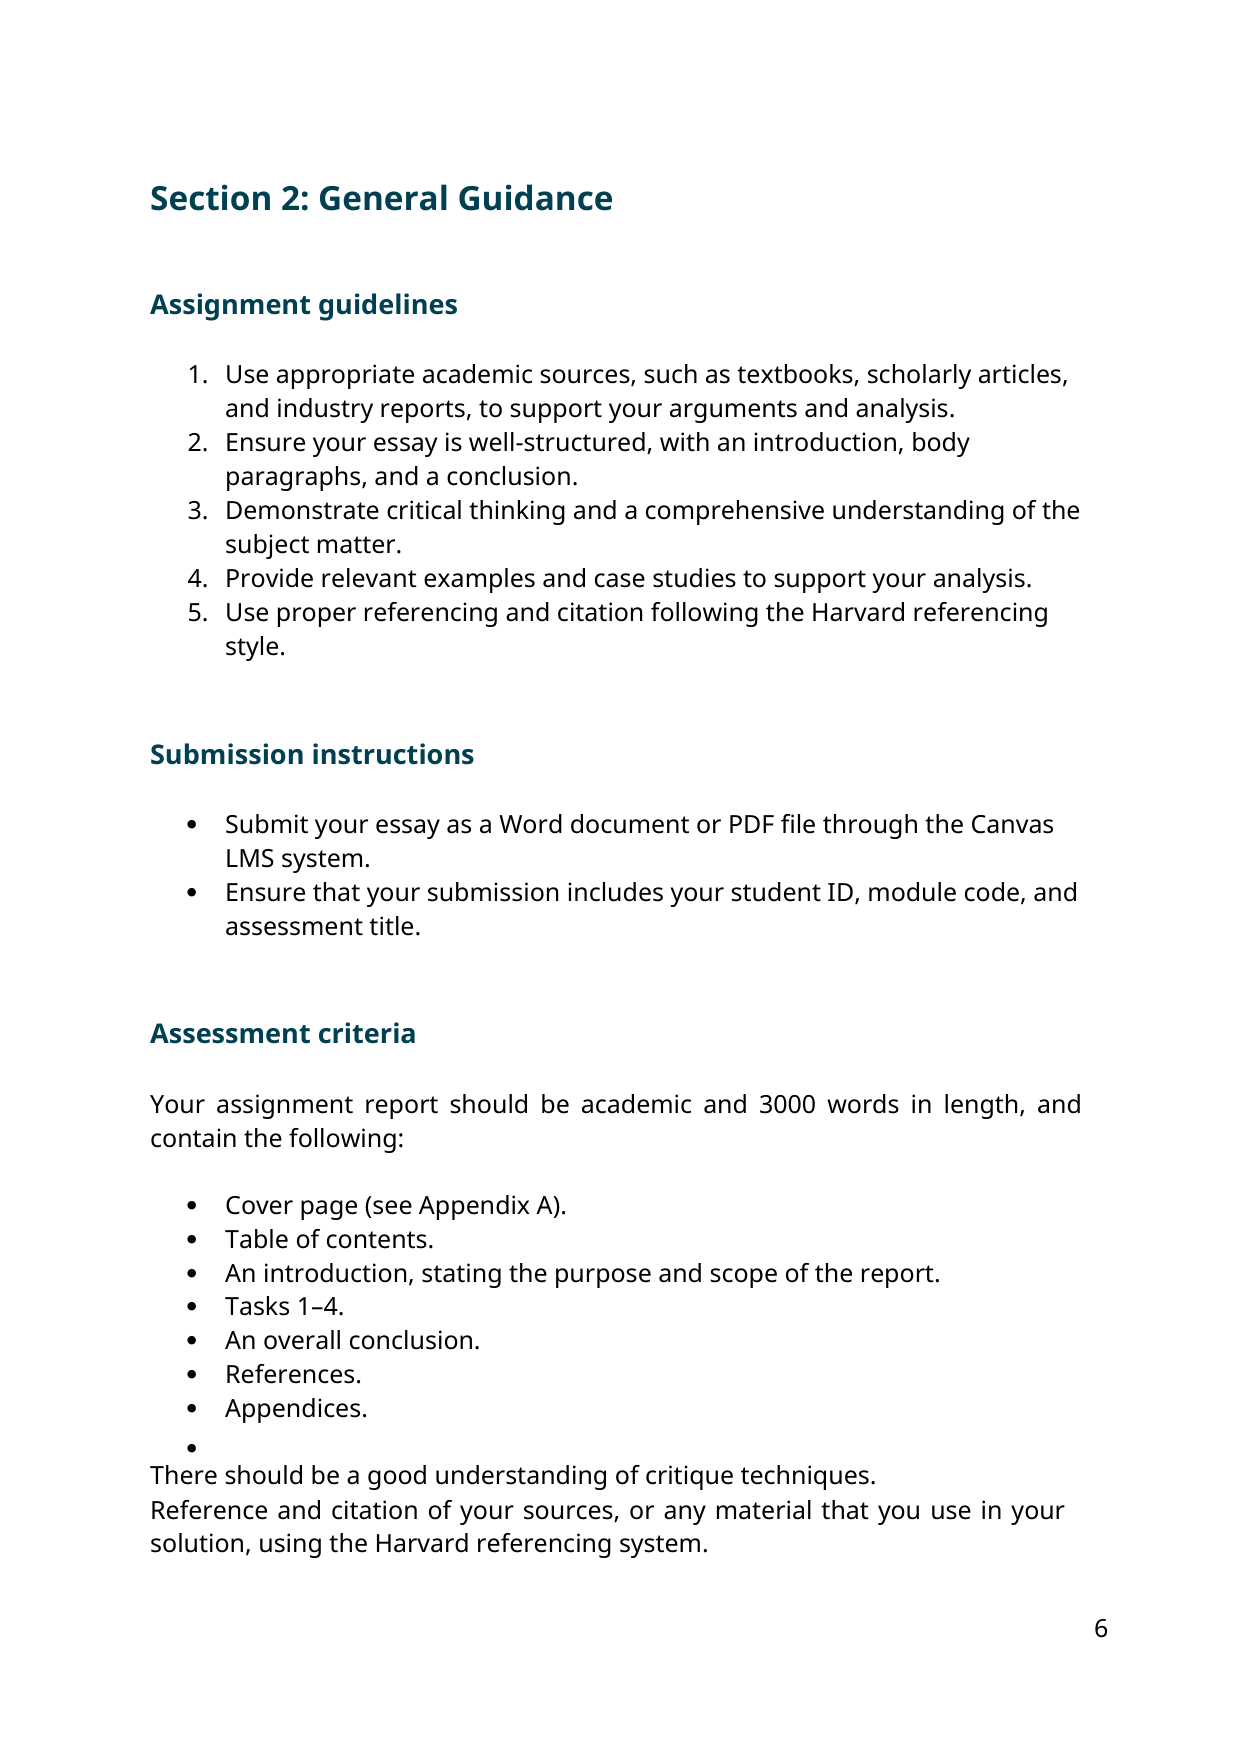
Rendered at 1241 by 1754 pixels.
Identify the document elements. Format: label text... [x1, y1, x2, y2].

list Provide relevant examples and case studies to support your analysis. [187, 561, 1108, 595]
list An overall conclusion. [187, 1322, 1108, 1357]
list Use proper referencing and citation following the Harvard referencing style. [187, 595, 1108, 663]
list An introduction, stating the purpose and scope of the report. [187, 1255, 1083, 1289]
list Ensure that your submission includes your student ID, module code, and assessment title. [187, 874, 1108, 942]
list References. [187, 1357, 1083, 1390]
text There should be a good understanding of critique techniques. [150, 1458, 1108, 1492]
subtitle Assessment criteria [150, 1015, 1108, 1052]
text Your assignment report should be academic and 3000 words in length, and contain the following: [150, 1087, 1083, 1154]
list Demonstrate critical thinking and a comprehensive understanding of the subject matter. [187, 493, 1108, 561]
list Tasks 1–4. [187, 1289, 1083, 1322]
subtitle Section 2: General Guidance [150, 175, 1108, 220]
list Use appropriate academic sources, such as textbooks, scholarly articles, and industry reports, to support your arguments and analysis. [187, 356, 1108, 424]
subtitle Submission instructions [150, 735, 1108, 772]
list Appendices. [187, 1390, 1083, 1424]
list Submit your essay as a Word document or PDF file through the Canvas LMS system. [187, 806, 1108, 874]
text Reference and citation of your sources, or any material that you use in your solution, using the Harvard referencing system. [150, 1493, 1066, 1560]
subtitle Assignment guidelines [150, 286, 1108, 322]
list Table of contents. [187, 1222, 1083, 1255]
list Ensure your essay is well-structured, with an introduction, body paragraphs, and a conclusion. [187, 424, 1108, 493]
list Cover page (see Appendix A). [187, 1188, 1083, 1222]
